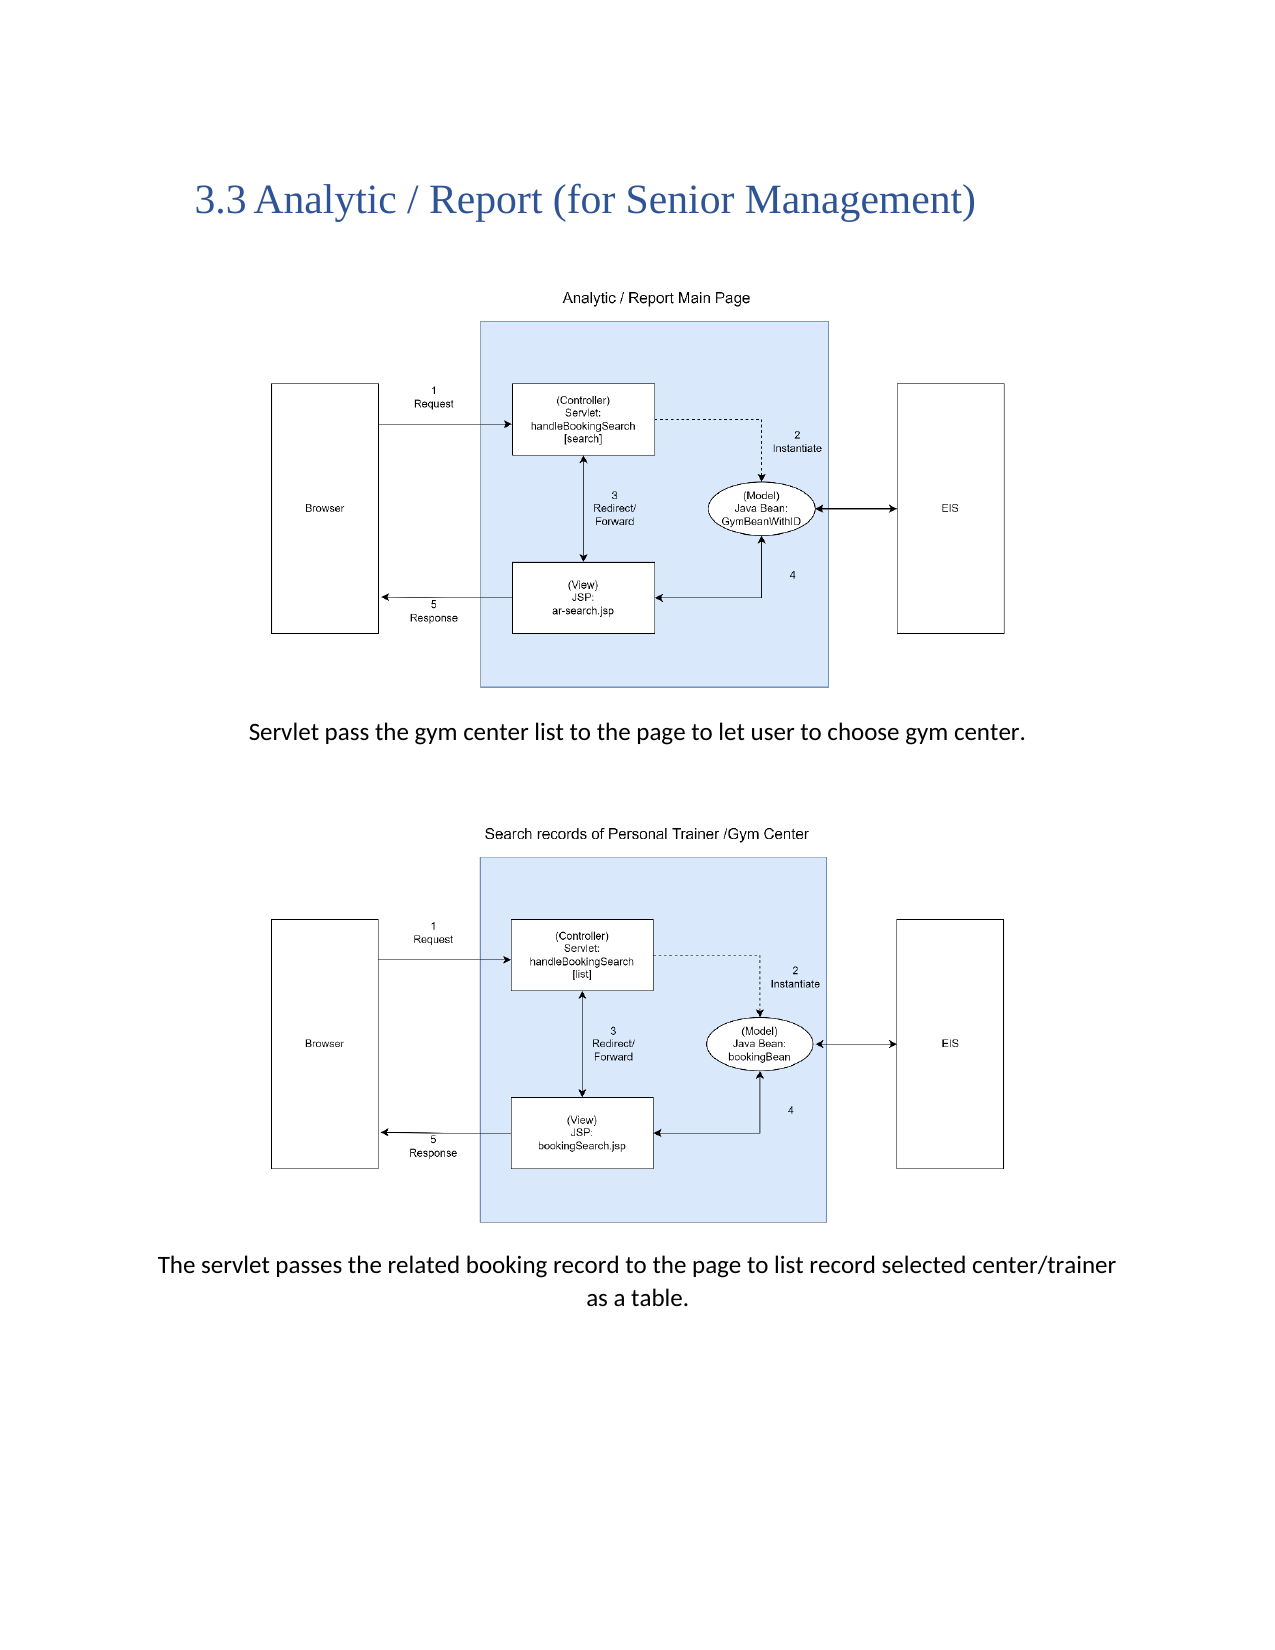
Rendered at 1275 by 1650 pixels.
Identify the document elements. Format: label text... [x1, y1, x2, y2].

text Servlet pass the gym center list to the page to let user to choose gym center. [150, 716, 1125, 746]
text The servlet passes the related booking record to the page to list record selected center/trainer as a table. [150, 1249, 1125, 1313]
picture [262, 812, 1013, 1231]
subtitle Analytic / Report (for Senior Management) [194, 175, 1125, 223]
picture [262, 276, 1013, 697]
